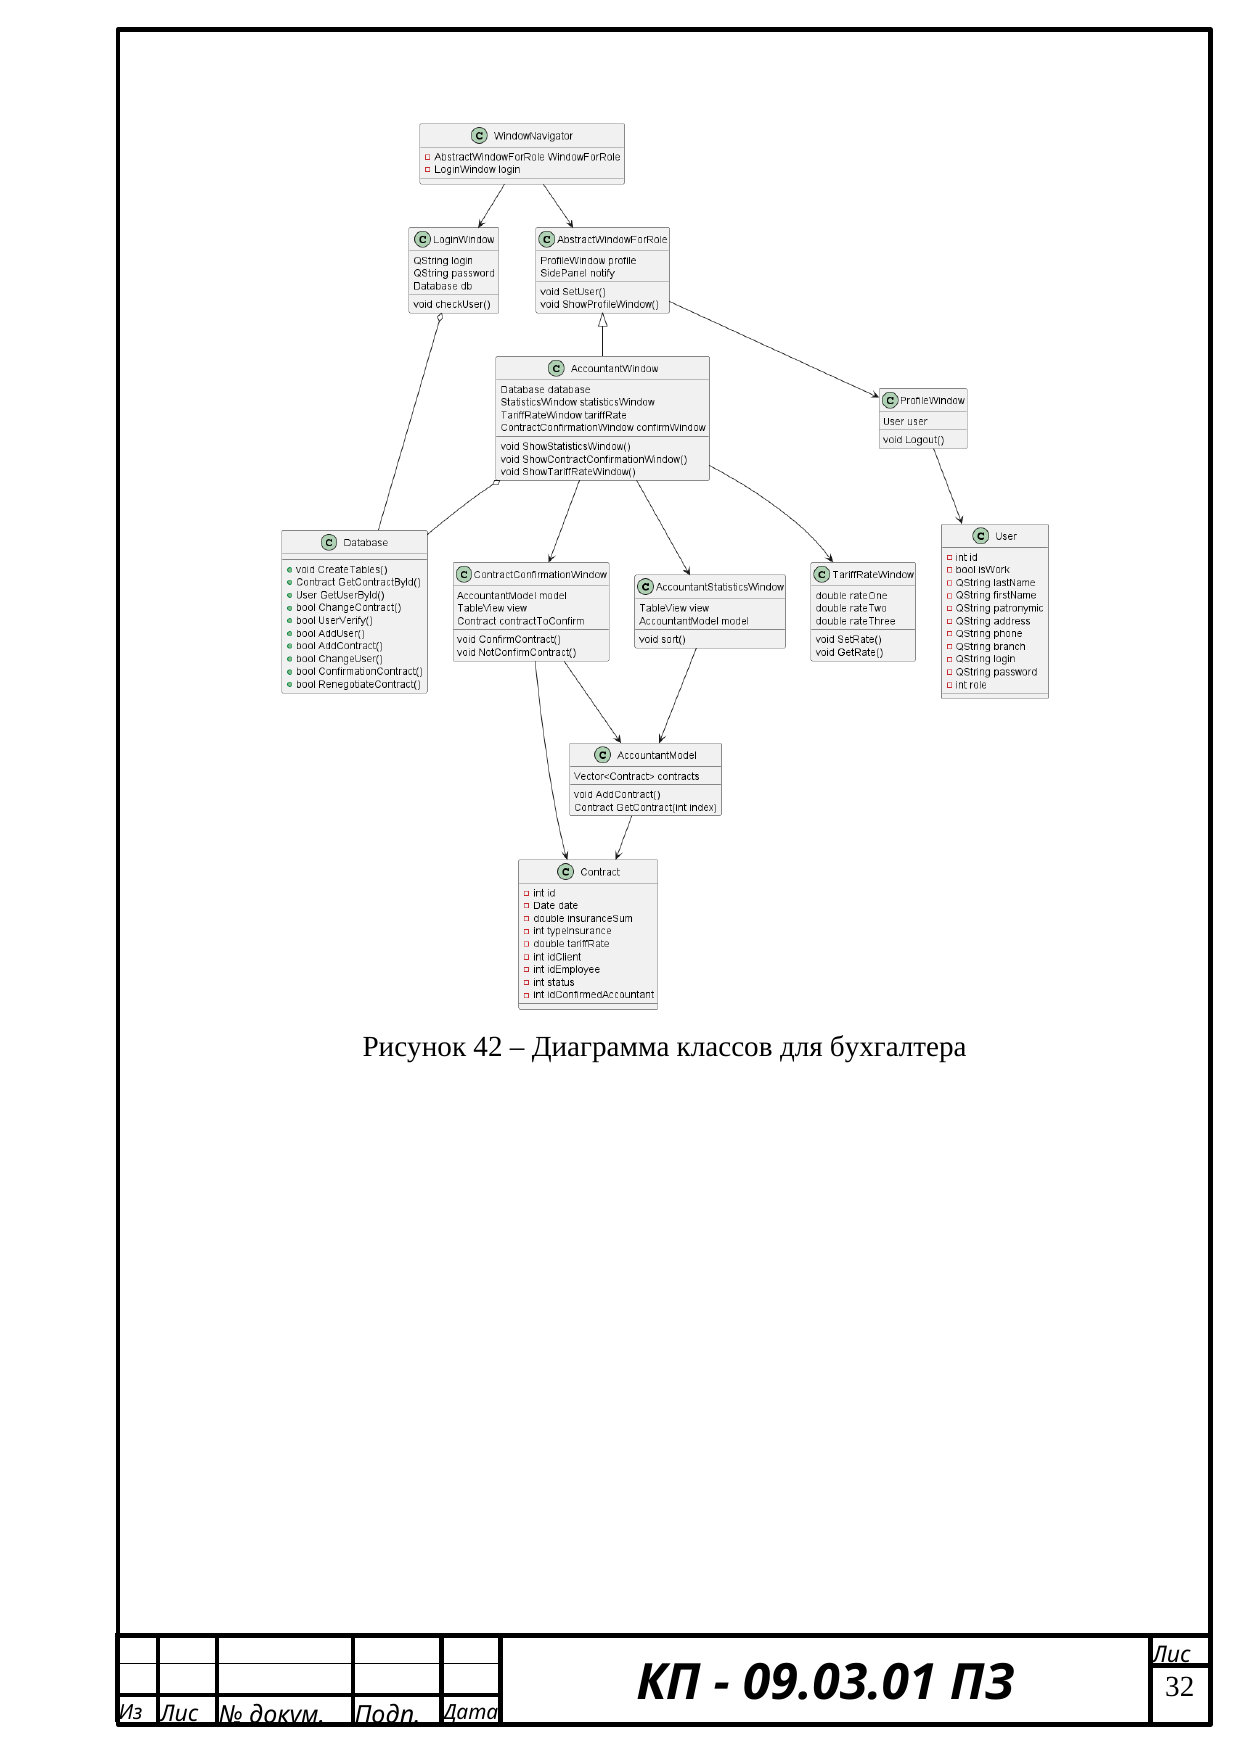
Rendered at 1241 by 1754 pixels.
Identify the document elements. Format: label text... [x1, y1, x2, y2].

picture [277, 118, 1052, 1013]
text Рисунок 42 – Диаграмма классов для бухгалтера [148, 1029, 1181, 1063]
